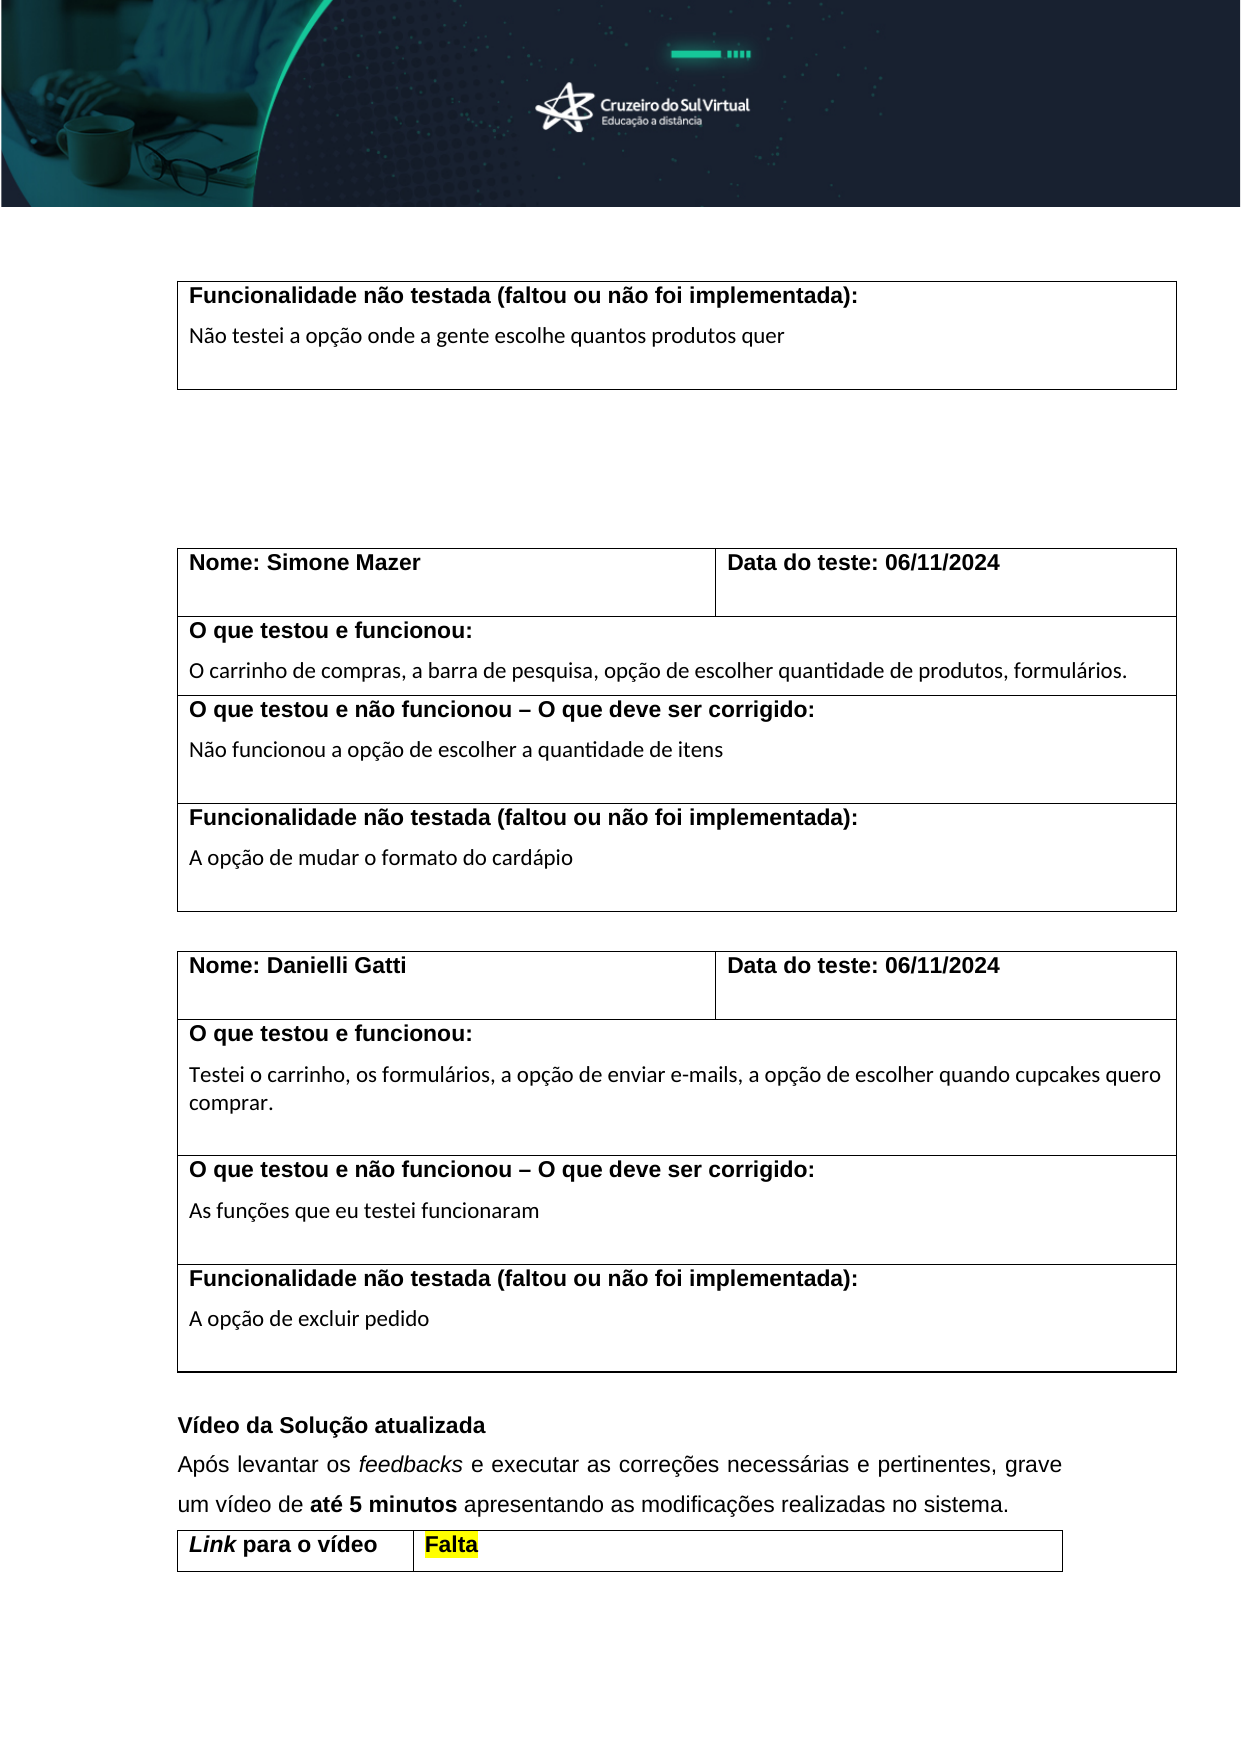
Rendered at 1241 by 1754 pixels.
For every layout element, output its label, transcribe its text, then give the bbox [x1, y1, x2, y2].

table_cell O que testou e funcionou: O carrinho de compras, a barra de pesquisa, opção de escolher quantidade de produtos, formulários. [178, 617, 1176, 695]
table_cell Funcionalidade não testada (faltou ou não foi implementada): A opção de excluir pedido [178, 1265, 1176, 1371]
table_cell O que testou e não funcionou – O que deve ser corrigido: As funções que eu testei funcionaram [178, 1156, 1176, 1263]
table_cell Funcionalidade não testada (faltou ou não foi implementada): Não testei a opção onde a gente escolhe quantos produtos quer [178, 282, 1176, 389]
text Vídeo da Solução atualizada [177, 1412, 1063, 1438]
table_header Link para o vídeo [178, 1531, 413, 1571]
table_header Data do teste: 06/11/2024 [716, 952, 1176, 1019]
table_header Nome: Simone Mazer [178, 549, 715, 616]
picture [1, 0, 1241, 207]
table_header Data do teste: 06/11/2024 [716, 549, 1176, 616]
table_header Nome: Danielli Gatti [178, 952, 715, 1019]
table_cell O que testou e funcionou: Testei o carrinho, os formulários, a opção de enviar e-mails, a opção de escolher quando cupcakes quero comprar. [178, 1020, 1176, 1155]
table_cell Funcionalidade não testada (faltou ou não foi implementada): A opção de mudar o formato do cardápio [178, 804, 1176, 911]
text Após levantar os feedbacks e executar as correções necessárias e pertinentes, grave um vídeo de até 5 minutos apresentando as modificações realizadas no sistema. [177, 1451, 1063, 1517]
table_header Falta [414, 1531, 1062, 1571]
table_cell O que testou e não funcionou – O que deve ser corrigido: Não funcionou a opção de escolher a quantidade de itens [178, 696, 1176, 803]
